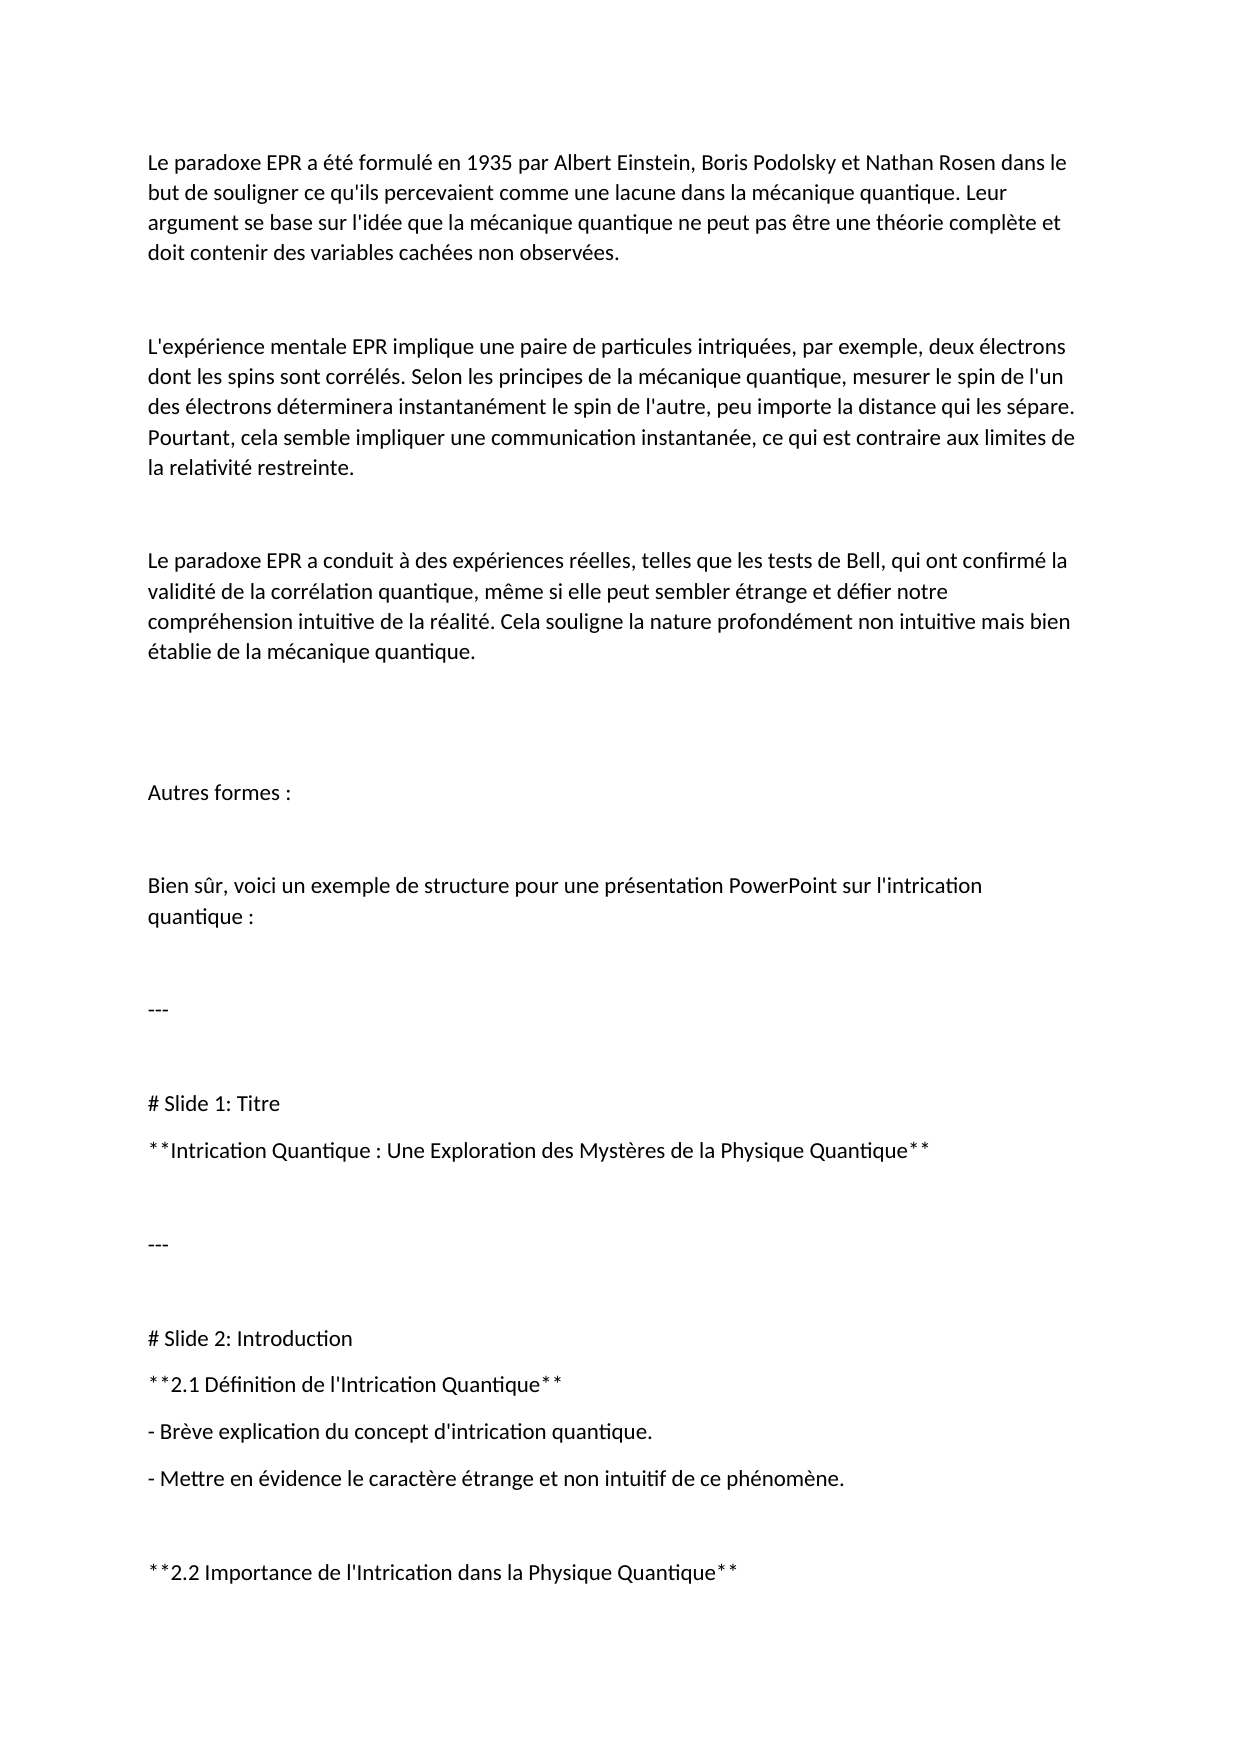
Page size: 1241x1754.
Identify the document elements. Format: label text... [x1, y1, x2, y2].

text --- [148, 1230, 1093, 1258]
text **Intrication Quantique : Une Exploration des Mystères de la Physique Quantique** [148, 1136, 1093, 1164]
text Bien sûr, voici un exemple de structure pour une présentation PowerPoint sur l'intrication quantique : [148, 872, 1093, 930]
text Le paradoxe EPR a conduit à des expériences réelles, telles que les tests de Bell, qui ont confirmé la validité de la corrélation quantique, même si elle peut sembler étrange et défier notre compréhension intuitive de la réalité. Cela souligne la nature profondément non intuitive mais bien établie de la mécanique quantique. [148, 547, 1093, 665]
text Autres formes : [148, 778, 1093, 806]
text **2.1 Définition de l'Intrication Quantique** [148, 1371, 1093, 1398]
text - Brève explication du concept d'intrication quantique. [148, 1417, 1093, 1445]
text # Slide 1: Titre [148, 1089, 1093, 1117]
text - Mettre en évidence le caractère étrange et non intuitif de ce phénomène. [148, 1464, 1093, 1492]
text L'expérience mentale EPR implique une paire de particules intriquées, par exemple, deux électrons dont les spins sont corrélés. Selon les principes de la mécanique quantique, mesurer le spin de l'un des électrons déterminera instantanément le spin de l'autre, peu importe la distance qui les sépare. Pourtant, cela semble impliquer une communication instantanée, ce qui est contraire aux limites de la relativité restreinte. [148, 332, 1093, 481]
text **2.2 Importance de l'Intrication dans la Physique Quantique** [148, 1558, 1093, 1586]
text Le paradoxe EPR a été formulé en 1935 par Albert Einstein, Boris Podolsky et Nathan Rosen dans le but de souligner ce qu'ils percevaient comme une lacune dans la mécanique quantique. Leur argument se base sur l'idée que la mécanique quantique ne peut pas être une théorie complète et doit contenir des variables cachées non observées. [148, 148, 1093, 266]
text # Slide 2: Introduction [148, 1324, 1093, 1352]
text --- [148, 996, 1093, 1023]
